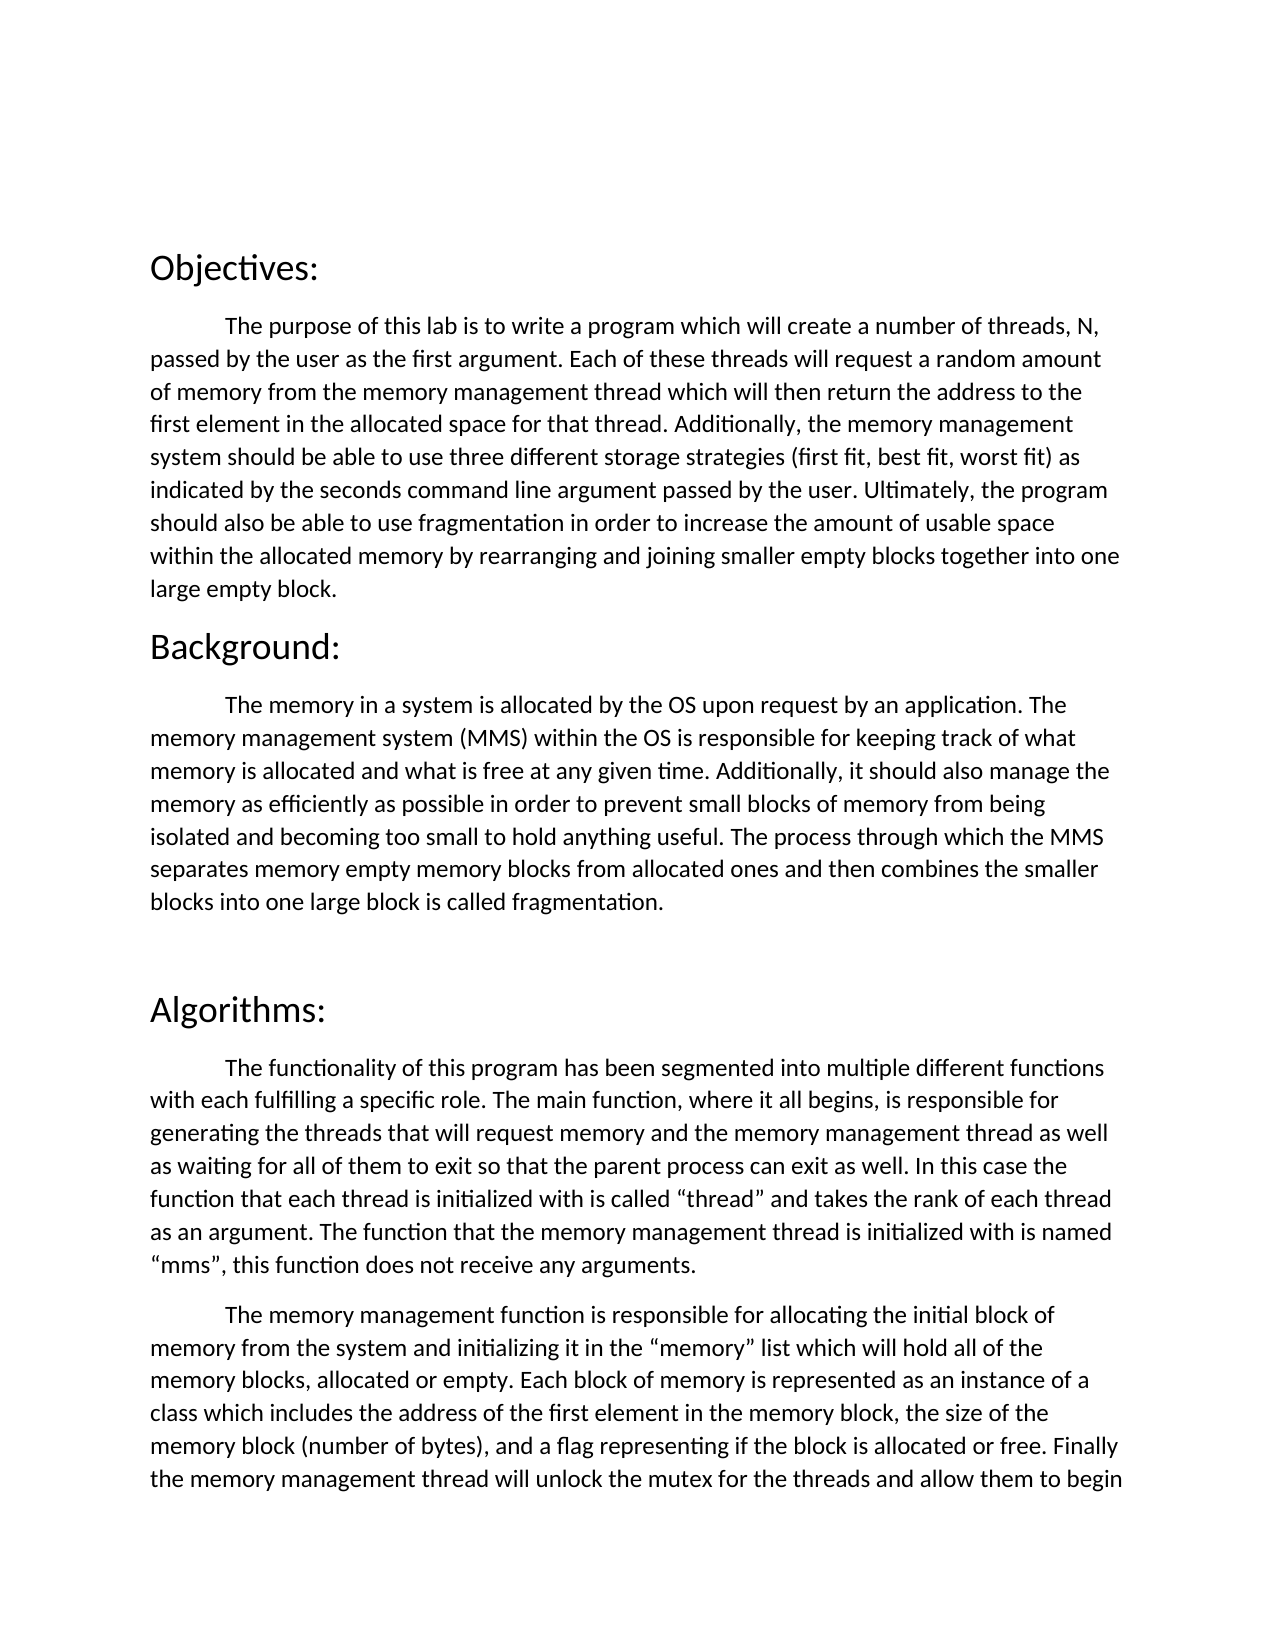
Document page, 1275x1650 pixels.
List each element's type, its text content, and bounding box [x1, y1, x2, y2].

text The purpose of this lab is to write a program which will create a number of threads, N, passed by the user as the first argument. Each of these threads will request a random amount of memory from the memory management thread which will then return the address to the first element in the allocated space for that thread. Additionally, the memory management system should be able to use three different storage strategies (first fit, best fit, worst fit) as indicated by the seconds command line argument passed by the user. Ultimately, the program should also be able to use fragmentation in order to increase the amount of usable space within the allocated memory by rearranging and joining smaller empty blocks together into one large empty block. [150, 310, 1125, 604]
text The functionality of this program has been segmented into multiple different functions with each fulfilling a specific role. The main function, where it all begins, is responsible for generating the threads that will request memory and the memory management thread as well as waiting for all of them to exit so that the parent process can exit as well. In this case the function that each thread is initialized with is called “thread” and takes the rank of each thread as an argument. The function that the memory management thread is initialized with is named “mms”, this function does not receive any arguments. [150, 1052, 1125, 1280]
text Objectives: [150, 244, 1125, 289]
text The memory in a system is allocated by the OS upon request by an application. The memory management system (MMS) within the OS is responsible for keeping track of what memory is allocated and what is free at any given time. Additionally, it should also manage the memory as efficiently as possible in order to prevent small blocks of memory from being isolated and becoming too small to hold anything useful. The process through which the MMS separates memory empty memory blocks from allocated ones and then combines the smaller blocks into one large block is called fragmentation. [150, 689, 1125, 917]
text Background: [150, 623, 1125, 669]
text Algorithms: [150, 986, 1125, 1031]
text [150, 1299, 1125, 1494]
